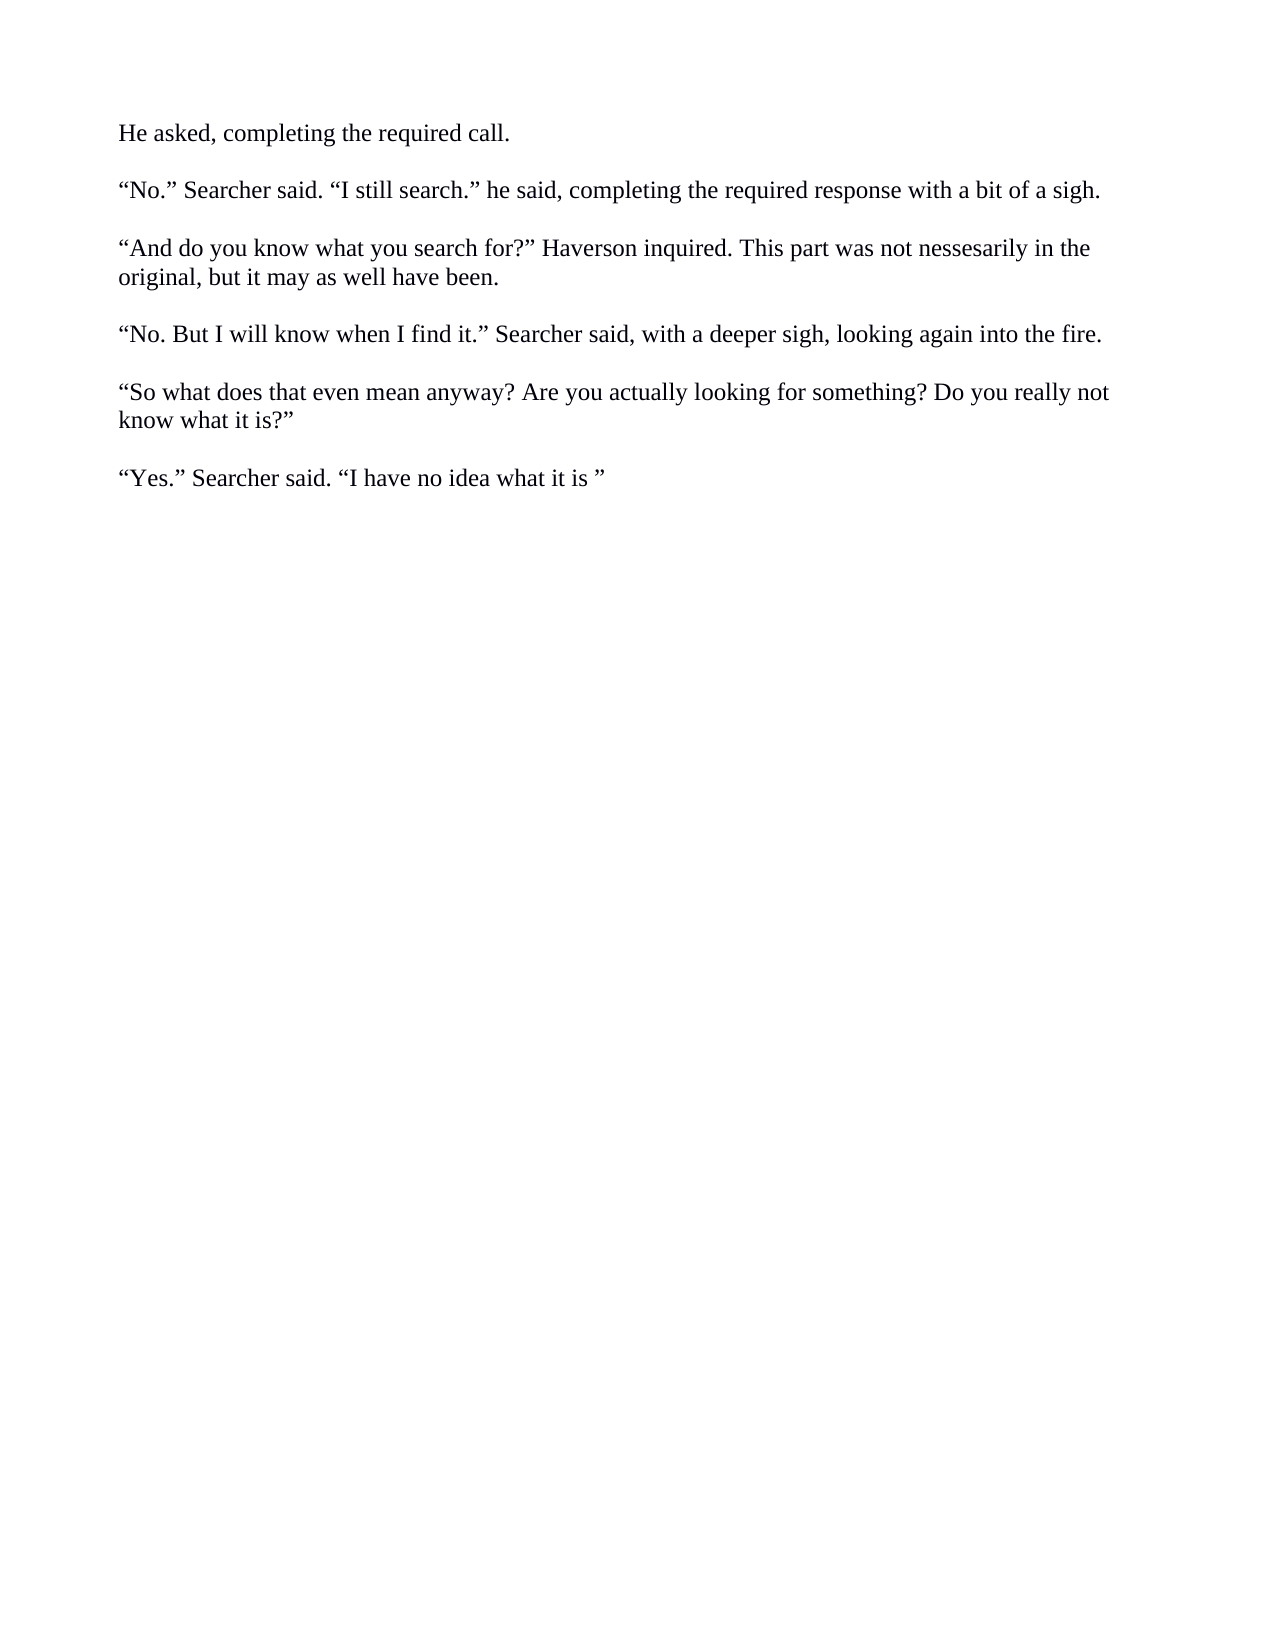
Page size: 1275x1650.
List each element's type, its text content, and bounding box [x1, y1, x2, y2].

text “So what does that even mean anyway? Are you actually looking for something? Do you really not know what it is?” [118, 377, 1157, 434]
text He stopped for a moment, trying to remember the tale. “Oh Searcher, have you found what you seek?” He asked, completing the required call. [118, 118, 1157, 147]
text “No.” Searcher said. “I still search.” he said, completing the required response with a bit of a sigh. [118, 176, 1157, 204]
text “And do you know what you search for?” Haverson inquired. This part was not nessesarily in the original, but it may as well have been. [118, 233, 1157, 291]
text “No. But I will know when I find it.” Searcher said, with a deeper sigh, looking again into the fire. [118, 319, 1157, 348]
text “Yes.” Searcher said. “I have no idea what it is ” [118, 463, 1157, 492]
